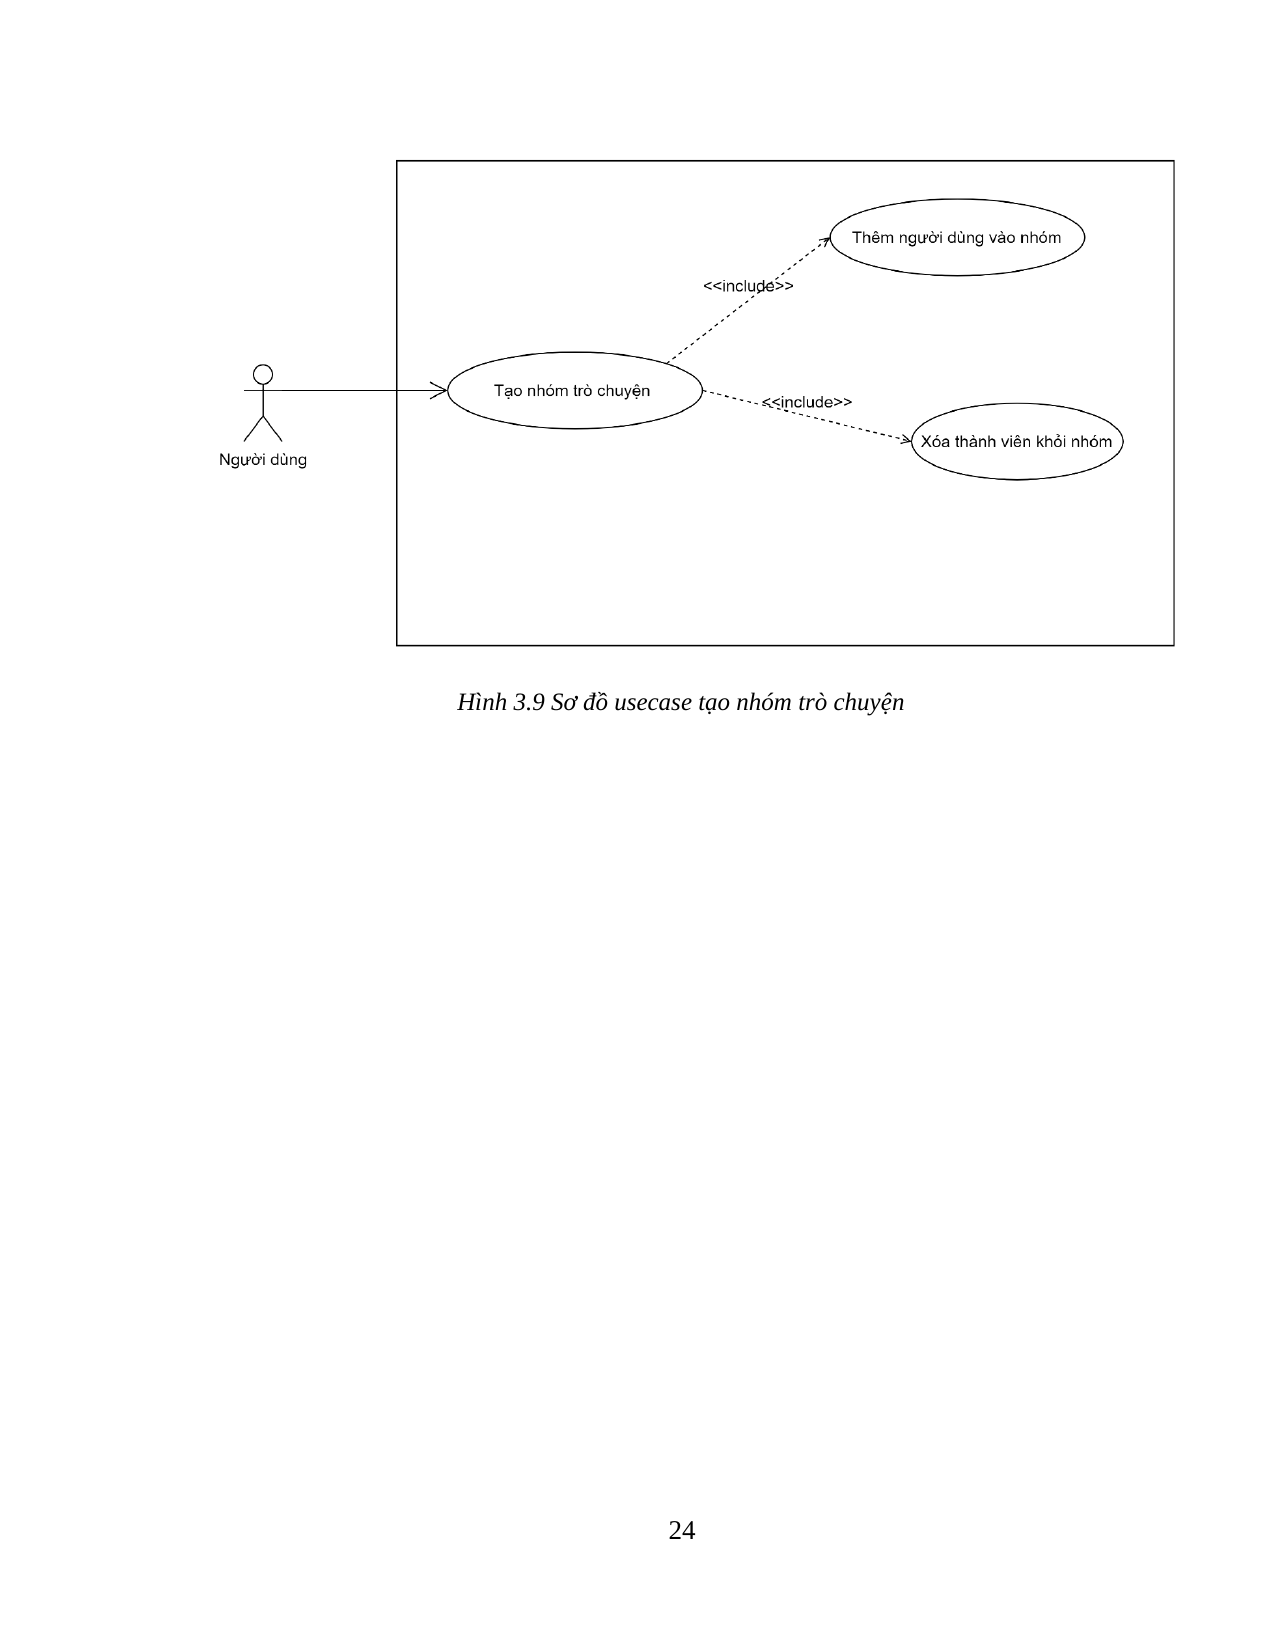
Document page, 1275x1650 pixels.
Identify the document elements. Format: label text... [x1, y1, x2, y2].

picture [206, 147, 1187, 660]
